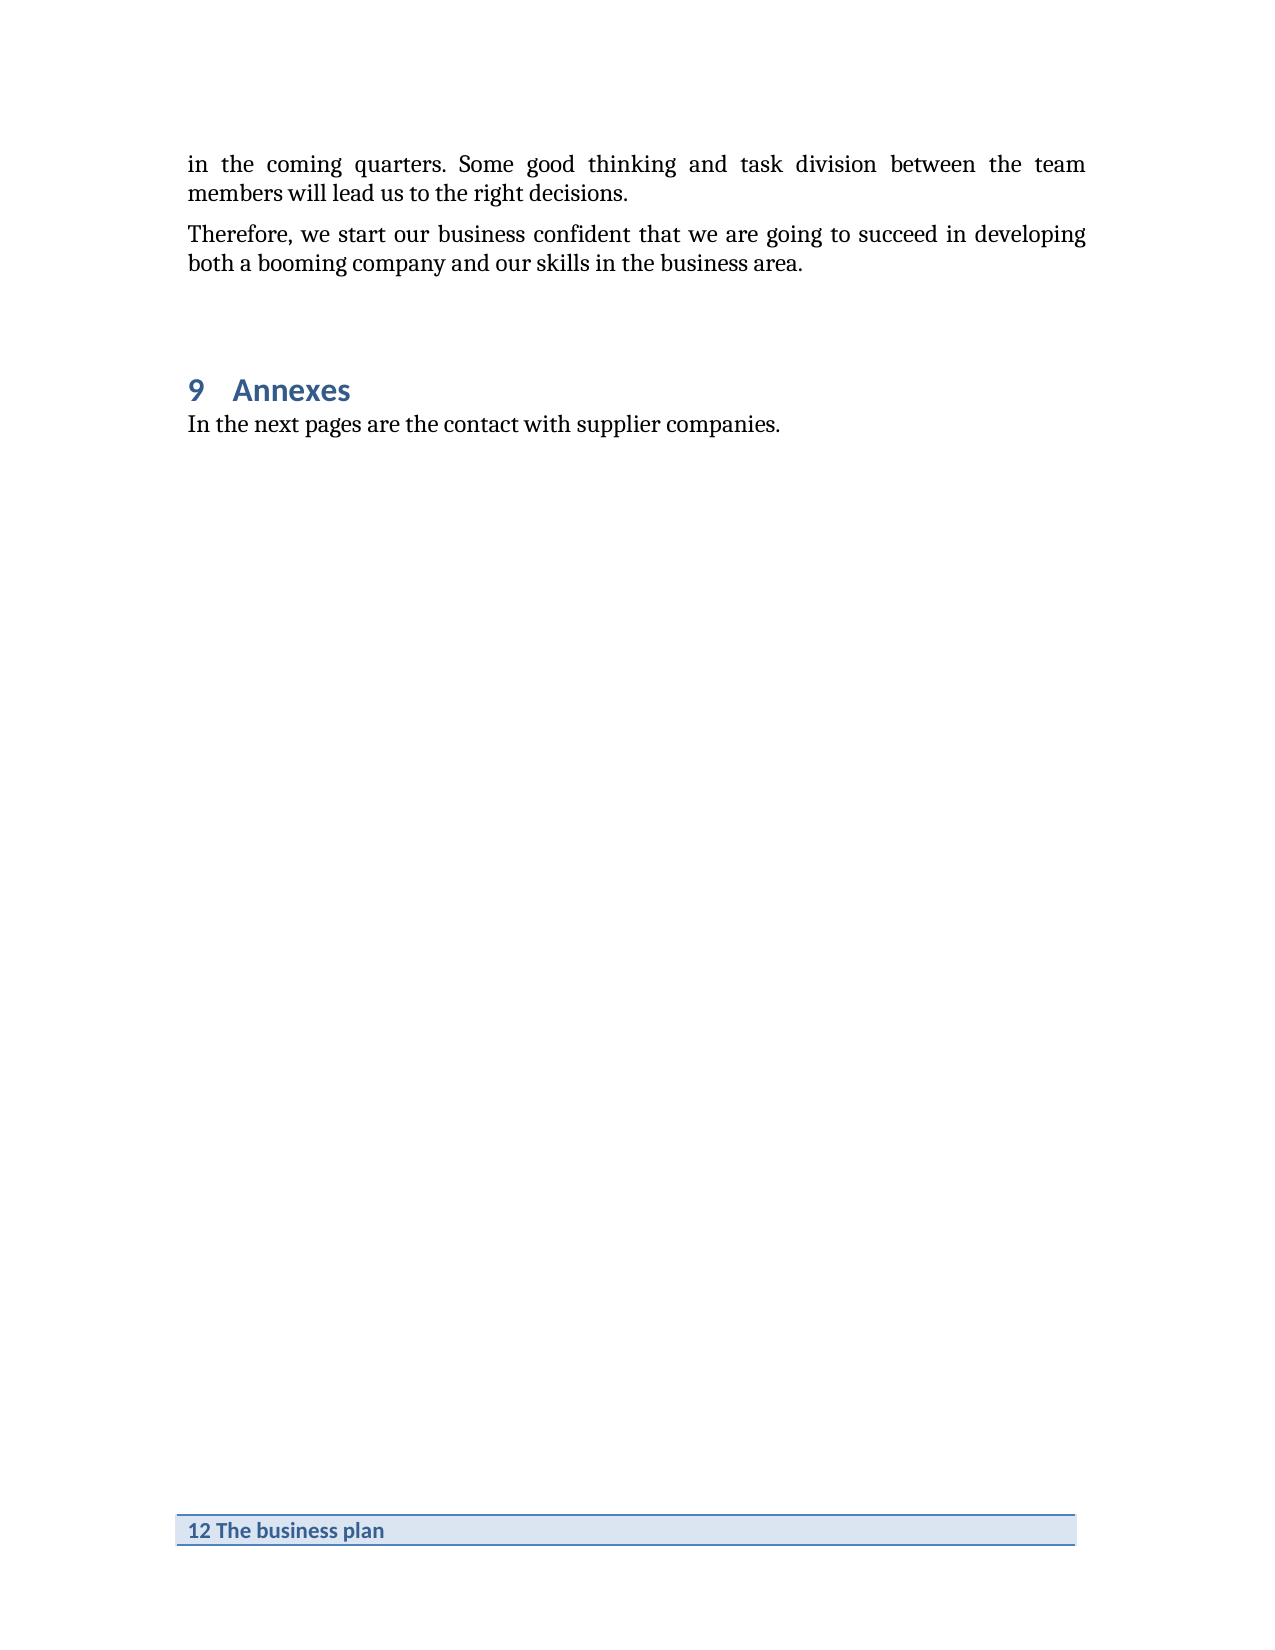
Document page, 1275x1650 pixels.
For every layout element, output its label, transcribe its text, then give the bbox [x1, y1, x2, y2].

text Therefore, we start our business confident that we are going to succeed in developing both a booming company and our skills in the business area. [187, 220, 1087, 277]
text In the next pages are the contact with supplier companies. [187, 409, 1087, 438]
subtitle Annexes [187, 369, 1087, 409]
